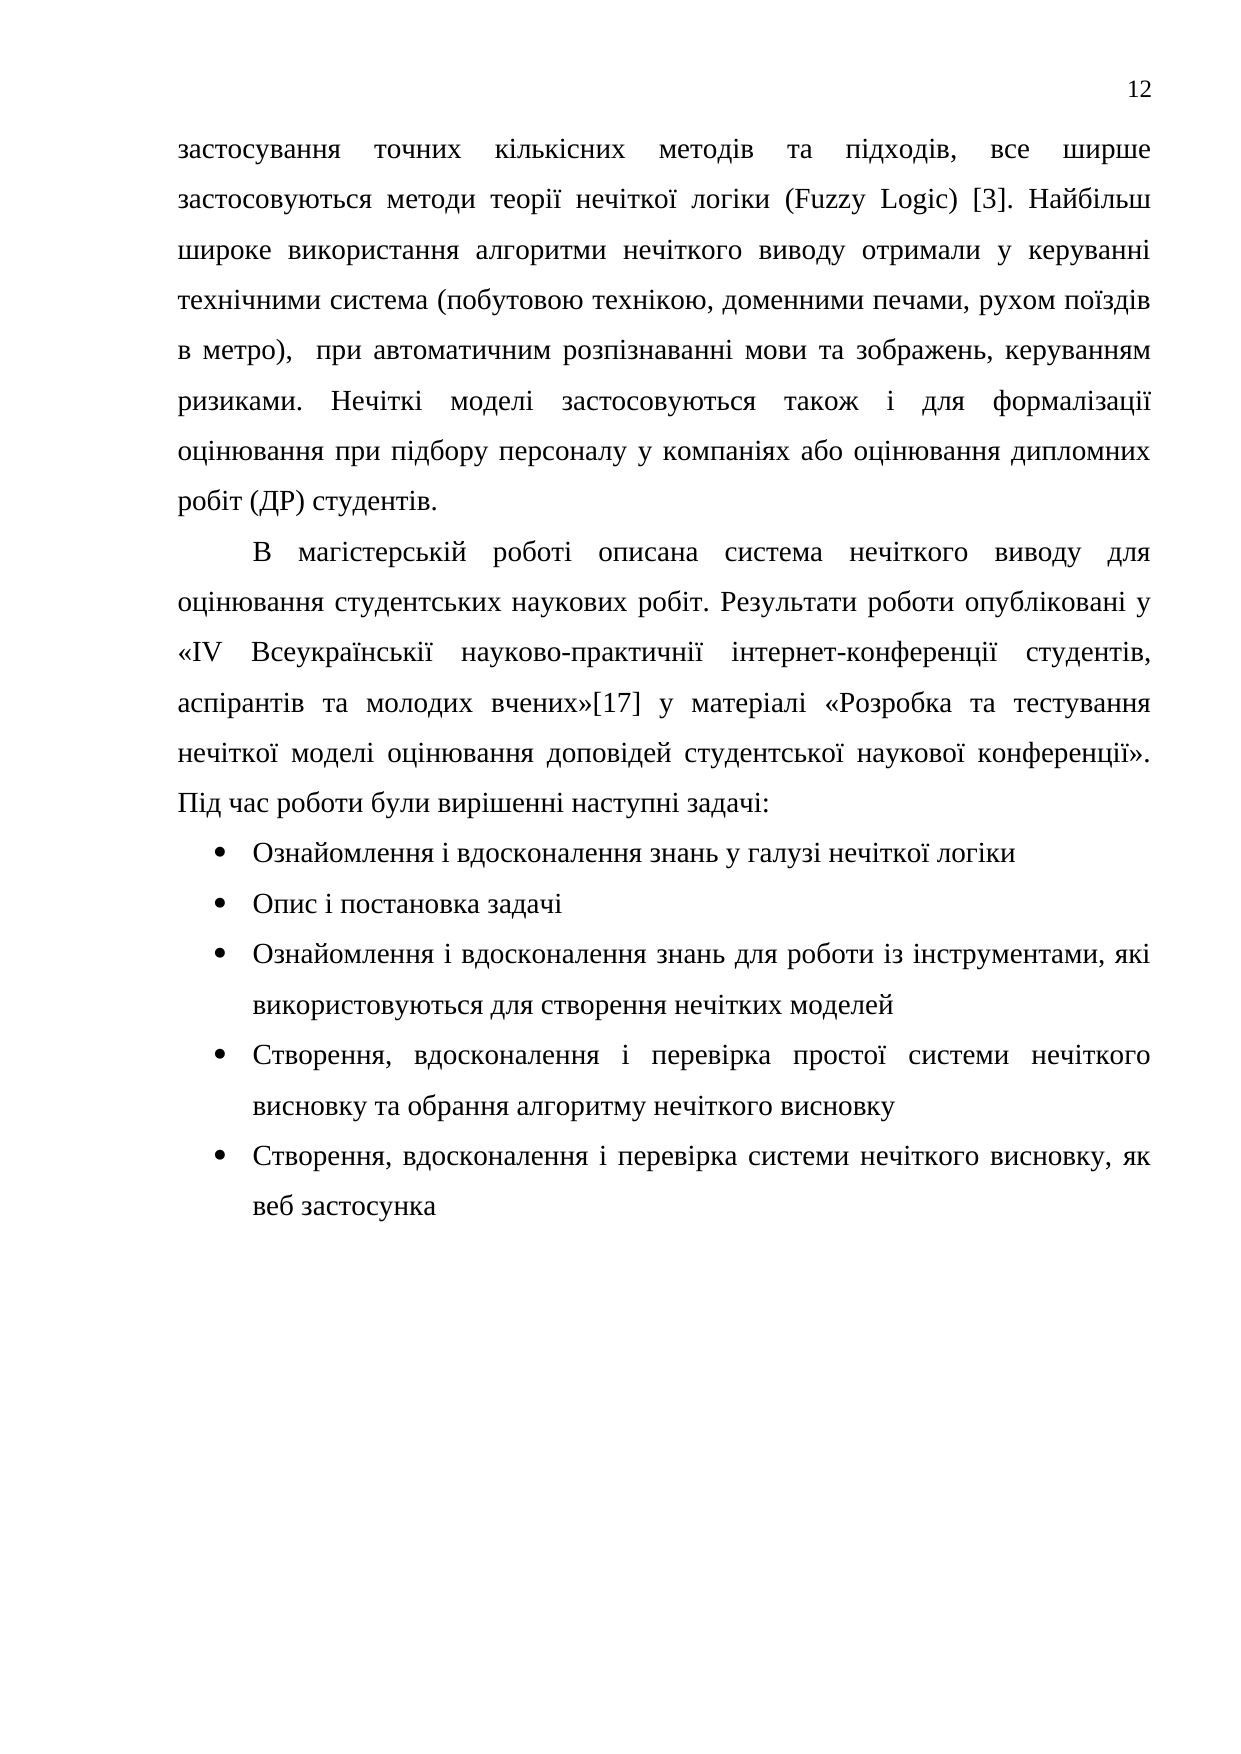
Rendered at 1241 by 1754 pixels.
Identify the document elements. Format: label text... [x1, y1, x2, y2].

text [177, 131, 1152, 517]
text В магістерській роботі описана система нечіткого виводу для оцінювання студентських наукових робіт. Результати роботи опубліковані у «IV Всеукраїнськії науково-практичнії інтернет-конференції студентів, аспірантів та молодих вчених»[17] у матеріалі «Розробка та тестування нечіткої моделі оцінювання доповідей студентської наукової конференції». Під час роботи були вирішенні наступні задачі: [177, 534, 1152, 819]
list Ознайомлення і вдосконалення знань для роботи із інструментами, які використовуються для створення нечітких моделей [215, 936, 1152, 1020]
list Створення, вдосконалення і перевірка простої системи нечіткого висновку та обрання алгоритму нечіткого висновку [215, 1037, 1152, 1121]
list Опис і постановка задачі [215, 886, 1152, 920]
list Ознайомлення і вдосконалення знань у галузі нечіткої логіки [215, 836, 1152, 869]
list Створення, вдосконалення і перевірка системи нечіткого висновку, як веб застосунка [215, 1138, 1152, 1222]
